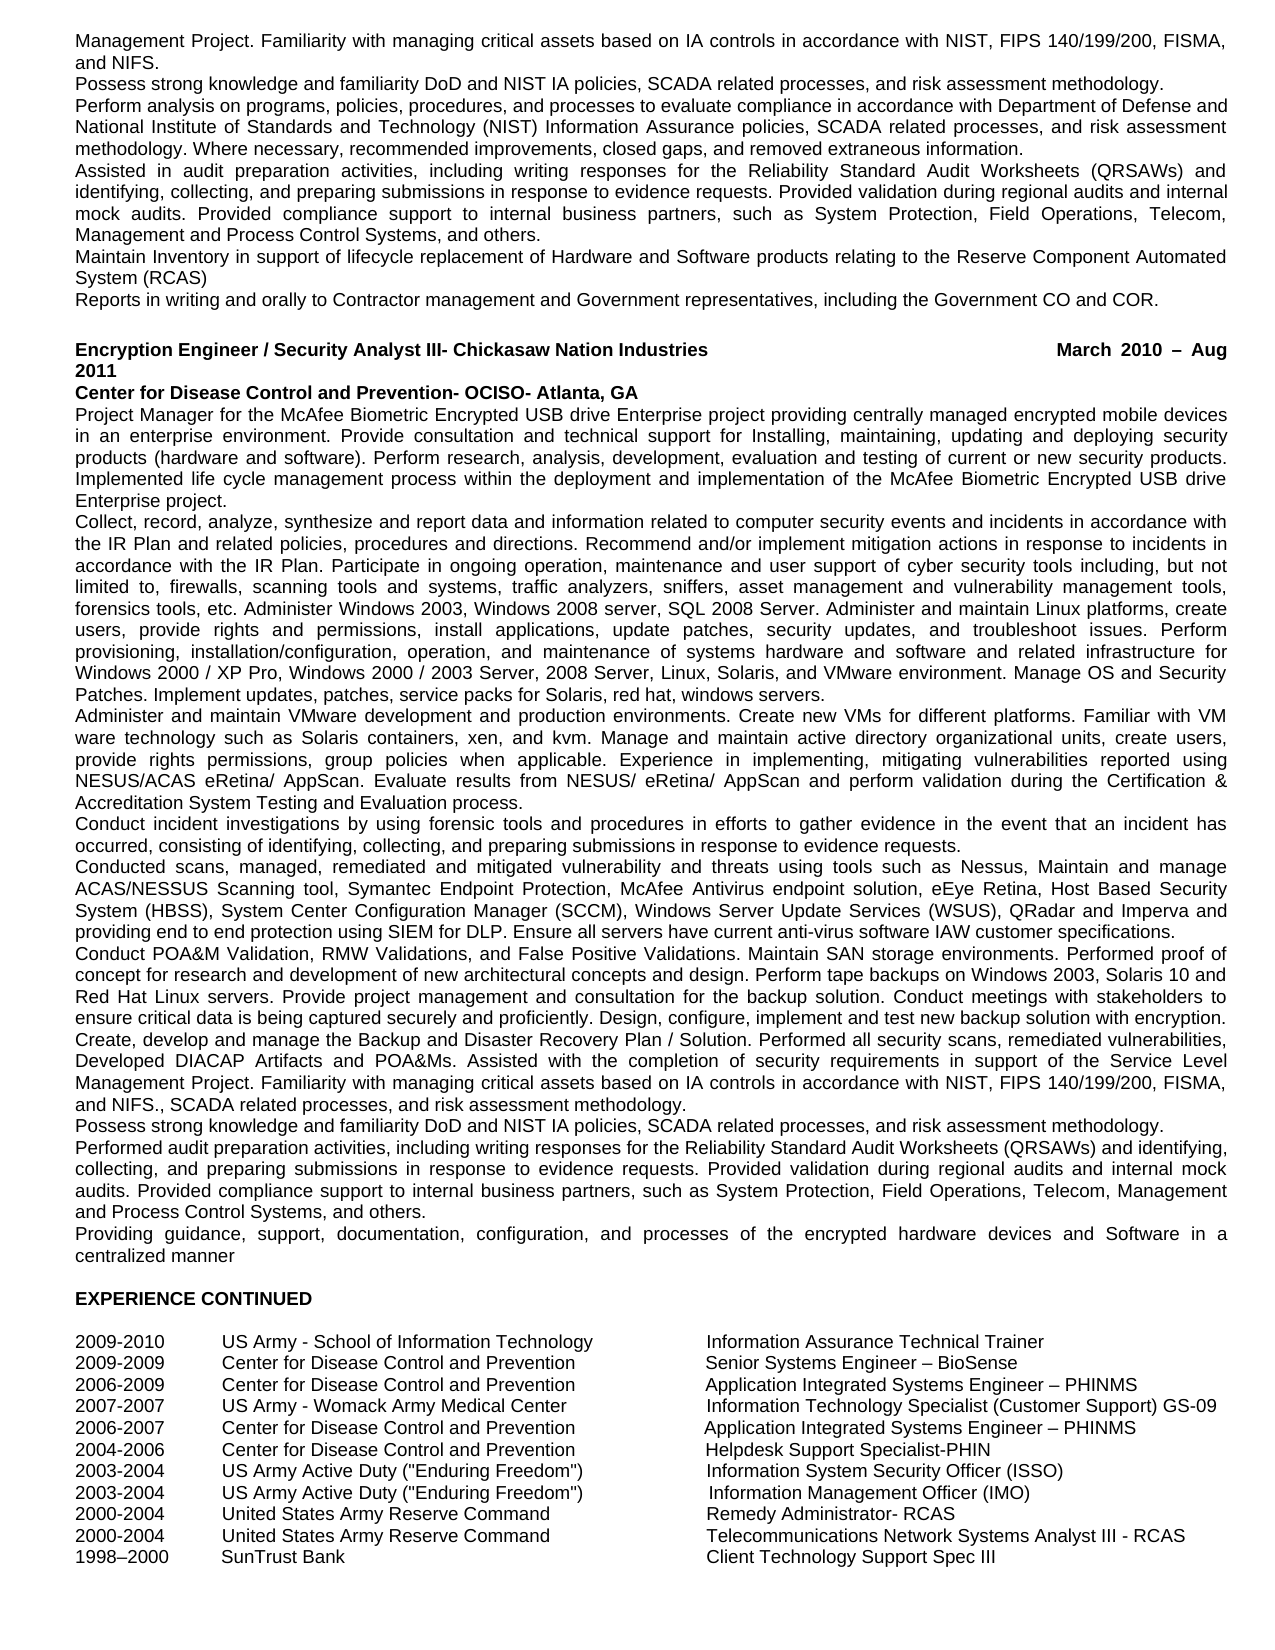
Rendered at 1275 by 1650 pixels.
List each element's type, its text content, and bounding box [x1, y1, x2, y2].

text Possess strong knowledge and familiarity DoD and NIST IA policies, SCADA related processes, and risk assessment methodology. [75, 73, 1228, 95]
text Maintain Inventory in support of lifecycle replacement of Hardware and Software products relating to the Reserve Component Automated System (RCAS) [75, 246, 1228, 289]
text Collect, record, analyze, synthesize and report data and information related to computer security events and incidents in accordance with the IR Plan and related policies, procedures and directions. Recommend and/or implement mitigation actions in response to incidents in accordance with the IR Plan. Participate in ongoing operation, maintenance and user support of cyber security tools including, but not limited to, firewalls, scanning tools and systems, traffic analyzers, sniffers, asset management and vulnerability management tools, forensics tools, etc. Administer Windows 2003, Windows 2008 server, SQL 2008 Server. Administer and maintain Linux platforms, create users, provide rights and permissions, install applications, update patches, security updates, and troubleshoot issues. Perform provisioning, installation/configuration, operation, and maintenance of systems hardware and software and related infrastructure for Windows 2000 / XP Pro, Windows 2000 / 2003 Server, 2008 Server, Linux, Solaris, and VMware environment. Manage OS and Security Patches. Implement updates, patches, service packs for Solaris, red hat, windows servers. [75, 511, 1228, 705]
text Center for Disease Control and Prevention- OCISO- Atlanta, GA [75, 382, 1228, 403]
text Conduct POA&M Validation, RMW Validations, and False Positive Validations. Maintain SAN storage environments. Performed proof of concept for research and development of new architectural concepts and design. Perform tape backups on Windows 2003, Solaris 10 and Red Hat Linux servers. Provide project management and consultation for the backup solution. Conduct meetings with stakeholders to ensure critical data is being captured securely and proficiently. Design, configure, implement and test new backup solution with encryption. Create, develop and manage the Backup and Disaster Recovery Plan / Solution. Performed all security scans, remediated vulnerabilities, Developed DIACAP Artifacts and POA&Ms. Assisted with the completion of security requirements in support of the Service Level Management Project. Familiarity with managing critical assets based on IA controls in accordance with NIST, FIPS 140/199/200, FISMA, and NIFS., SCADA related processes, and risk assessment methodology. [75, 942, 1228, 1115]
text Encryption Engineer / Security Analyst III- Chickasaw Nation Industries March 2010 – Aug 2011 [75, 339, 1228, 382]
text Project Manager for the McAfee Biometric Encrypted USB drive Enterprise project providing centrally managed encrypted mobile devices in an enterprise environment. Provide consultation and technical support for Installing, maintaining, updating and deploying security products (hardware and software). Perform research, analysis, development, evaluation and testing of current or new security products. Implemented life cycle management process within the deployment and implementation of the McAfee Biometric Encrypted USB drive Enterprise project. [75, 403, 1228, 511]
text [75, 30, 1228, 73]
text 2003-2004 US Army Active Duty ("Enduring Freedom") Information System Security Officer (ISSO) [75, 1460, 1228, 1482]
text Performed audit preparation activities, including writing responses for the Reliability Standard Audit Worksheets (QRSAWs) and identifying, collecting, and preparing submissions in response to evidence requests. Provided validation during regional audits and internal mock audits. Provided compliance support to internal business partners, such as System Protection, Field Operations, Telecom, Management and Process Control Systems, and others. [75, 1137, 1228, 1223]
text Providing guidance, support, documentation, configuration, and processes of the encrypted hardware devices and Software in a centralized manner [75, 1223, 1228, 1266]
text 2000-2004 United States Army Reserve Command Remedy Administrator- RCAS [75, 1503, 1228, 1525]
text 2004-2006 Center for Disease Control and Prevention Helpdesk Support Specialist-PHIN [75, 1438, 1228, 1460]
text Conduct incident investigations by using forensic tools and procedures in efforts to gather evidence in the event that an incident has occurred, consisting of identifying, collecting, and preparing submissions in response to evidence requests. [75, 813, 1228, 856]
text 2006-2009 Center for Disease Control and Prevention Application Integrated Systems Engineer – PHINMS [75, 1374, 1228, 1395]
text Administer and maintain VMware development and production environments. Create new VMs for different platforms. Familiar with VM ware technology such as Solaris containers, xen, and kvm. Manage and maintain active directory organizational units, create users, provide rights permissions, group policies when applicable. Experience in implementing, mitigating vulnerabilities reported using NESUS/ACAS eRetina/ AppScan. Evaluate results from NESUS/ eRetina/ AppScan and perform validation during the Certification & Accreditation System Testing and Evaluation process. [75, 705, 1228, 813]
text Possess strong knowledge and familiarity DoD and NIST IA policies, SCADA related processes, and risk assessment methodology. [75, 1115, 1228, 1137]
text 2000-2004 United States Army Reserve Command Telecommunications Network Systems Analyst III - RCAS [75, 1525, 1228, 1546]
text 2009-2010 US Army - School of Information Technology Information Assurance Technical Trainer [75, 1331, 1228, 1352]
text EXPERIENCE CONTINUED [75, 1287, 1228, 1309]
text 2007-2007 US Army - Womack Army Medical Center Information Technology Specialist (Customer Support) GS-09 [75, 1395, 1228, 1417]
text 2006-2007 Center for Disease Control and Prevention Application Integrated Systems Engineer – PHINMS [75, 1417, 1228, 1438]
text Conducted scans, managed, remediated and mitigated vulnerability and threats using tools such as Nessus, Maintain and manage ACAS/NESSUS Scanning tool, Symantec Endpoint Protection, McAfee Antivirus endpoint solution, eEye Retina, Host Based Security System (HBSS), System Center Configuration Manager (SCCM), Windows Server Update Services (WSUS), QRadar and Imperva and providing end to end protection using SIEM for DLP. Ensure all servers have current anti-virus software IAW customer specifications. [75, 856, 1228, 942]
text 1998–2000 SunTrust Bank Client Technology Support Spec III [75, 1546, 1228, 1568]
text 2003-2004 US Army Active Duty ("Enduring Freedom") Information Management Officer (IMO) [75, 1482, 1228, 1503]
text Assisted in audit preparation activities, including writing responses for the Reliability Standard Audit Worksheets (QRSAWs) and identifying, collecting, and preparing submissions in response to evidence requests. Provided validation during regional audits and internal mock audits. Provided compliance support to internal business partners, such as System Protection, Field Operations, Telecom, Management and Process Control Systems, and others. [75, 159, 1228, 246]
text 2009-2009 Center for Disease Control and Prevention Senior Systems Engineer – BioSense [75, 1352, 1228, 1374]
text Reports in writing and orally to Contractor management and Government representatives, including the Government CO and COR. [75, 289, 1228, 310]
text Perform analysis on programs, policies, procedures, and processes to evaluate compliance in accordance with Department of Defense and National Institute of Standards and Technology (NIST) Information Assurance policies, SCADA related processes, and risk assessment methodology. Where necessary, recommended improvements, closed gaps, and removed extraneous information. [75, 95, 1228, 159]
